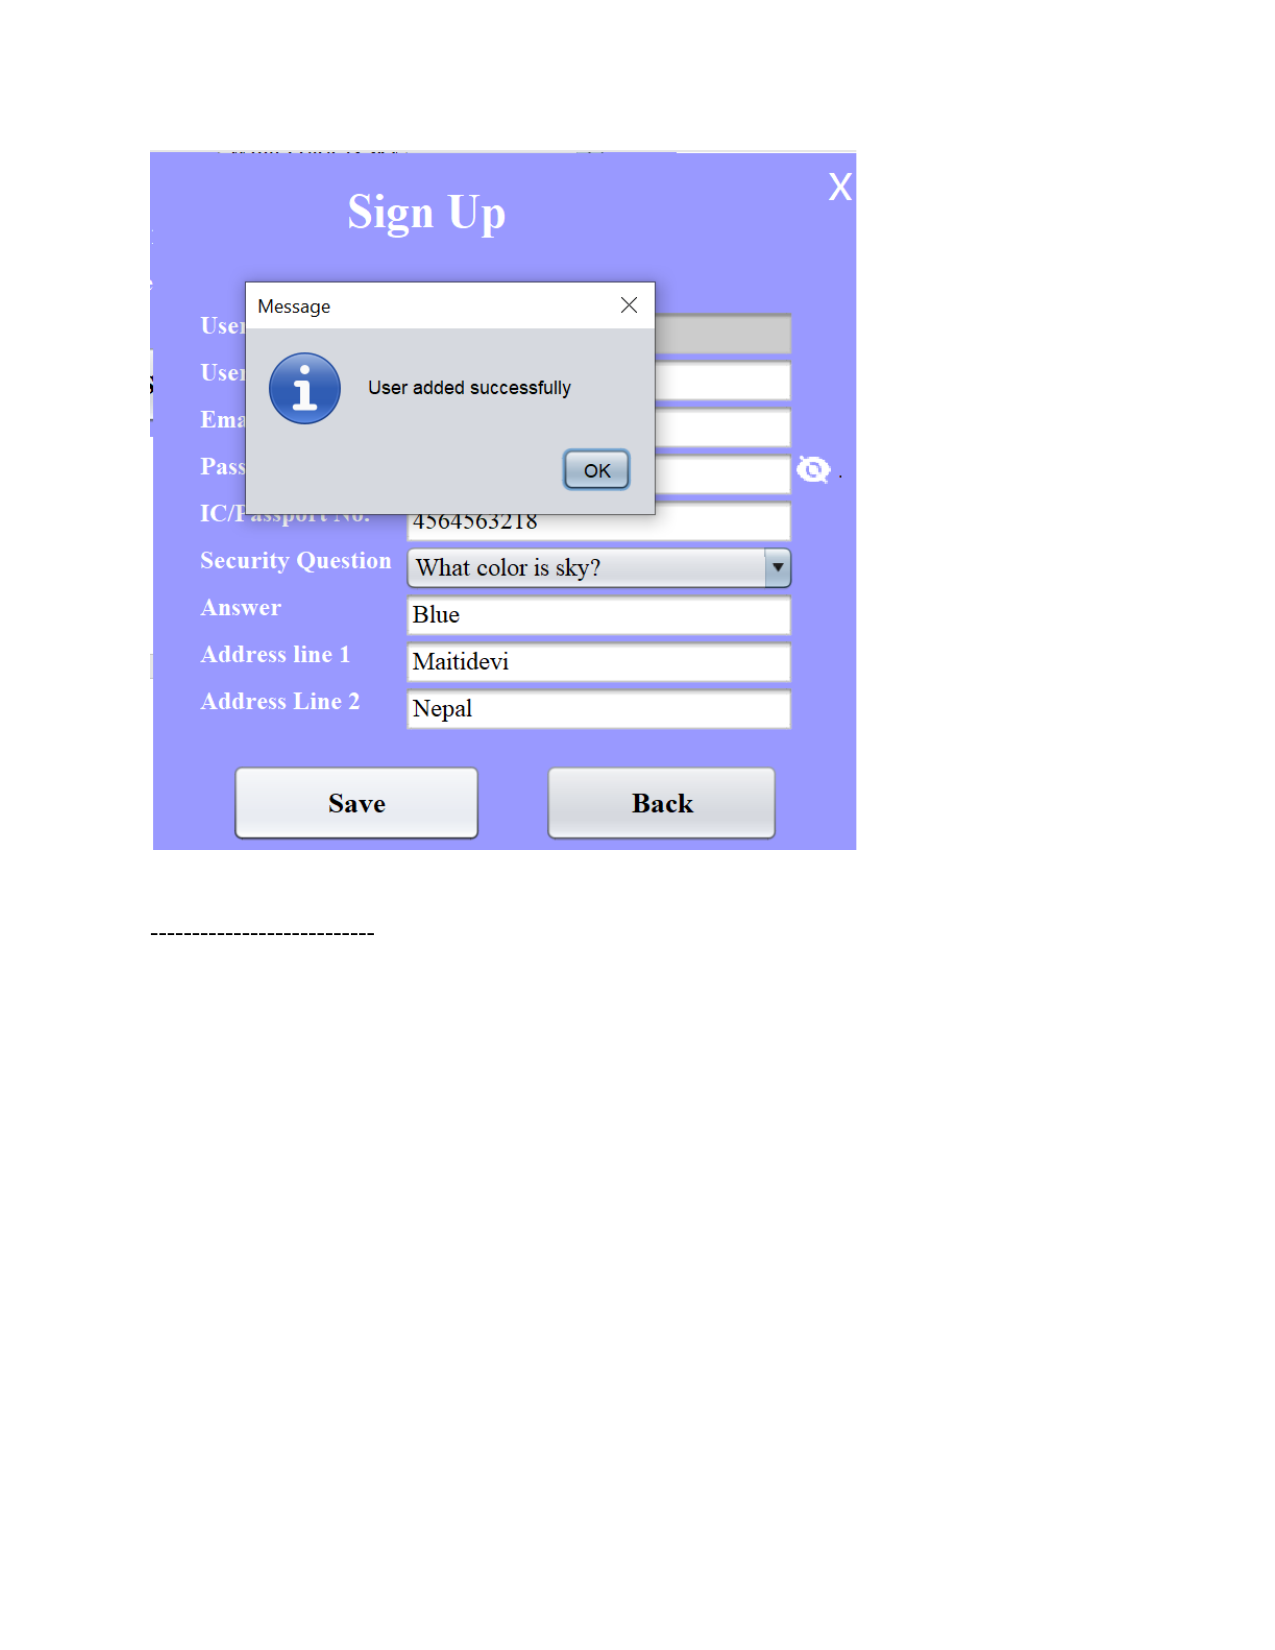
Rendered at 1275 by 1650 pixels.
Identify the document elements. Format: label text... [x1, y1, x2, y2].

text --------------------------- [150, 917, 1125, 945]
picture [150, 150, 857, 850]
